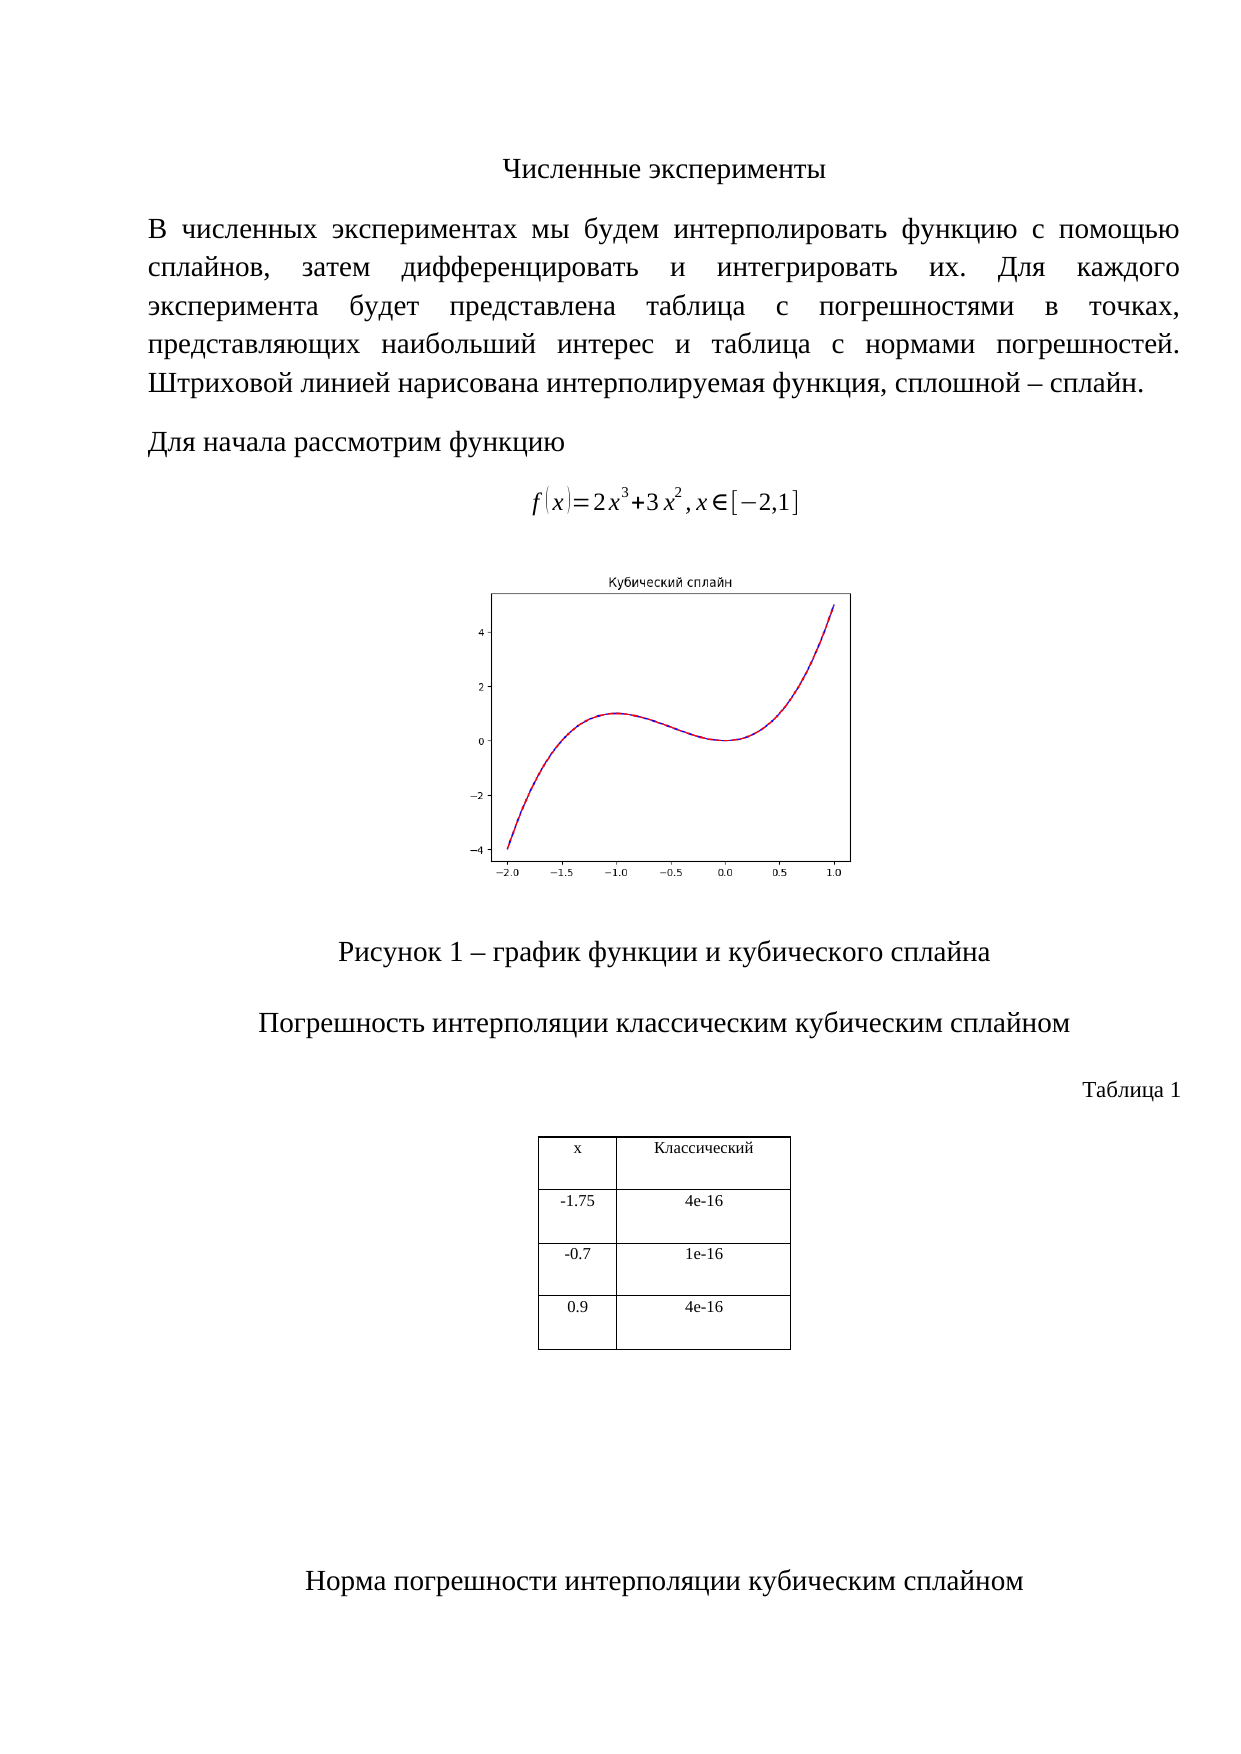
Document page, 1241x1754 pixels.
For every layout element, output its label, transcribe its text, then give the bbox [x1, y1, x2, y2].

text Погрешность интерполяции классическим кубическим сплайном [148, 1005, 1181, 1038]
picture [433, 551, 896, 899]
text Норма погрешности интерполяции кубическим сплайном [148, 1563, 1181, 1596]
table_cell 1e-16 [617, 1244, 790, 1295]
text Таблица 1 [148, 1076, 1181, 1102]
table_cell -1.75 [539, 1190, 616, 1242]
text В численных экспериментах мы будем интерполировать функцию с помощью сплайнов, затем дифференцировать и интегрировать их. Для каждого эксперимента будет представлена таблица с погрешностями в точках, представляющих наибольший интерес и таблица с нормами погрешностей. Штриховой линией нарисована интерполируемая функция, сплошной – сплайн. [148, 211, 1181, 399]
table_cell 4e-16 [617, 1190, 790, 1242]
text Для начала рассмотрим функцию [148, 424, 1181, 458]
table_header x [539, 1138, 616, 1189]
table_cell -0.7 [539, 1244, 616, 1295]
text Рисунок 1 – график функции и кубического сплайна [148, 934, 1181, 967]
table_header Классический [617, 1138, 790, 1189]
text Численные эксперименты [148, 152, 1181, 185]
table_cell 4e-16 [617, 1296, 790, 1348]
table_cell 0.9 [539, 1296, 616, 1348]
